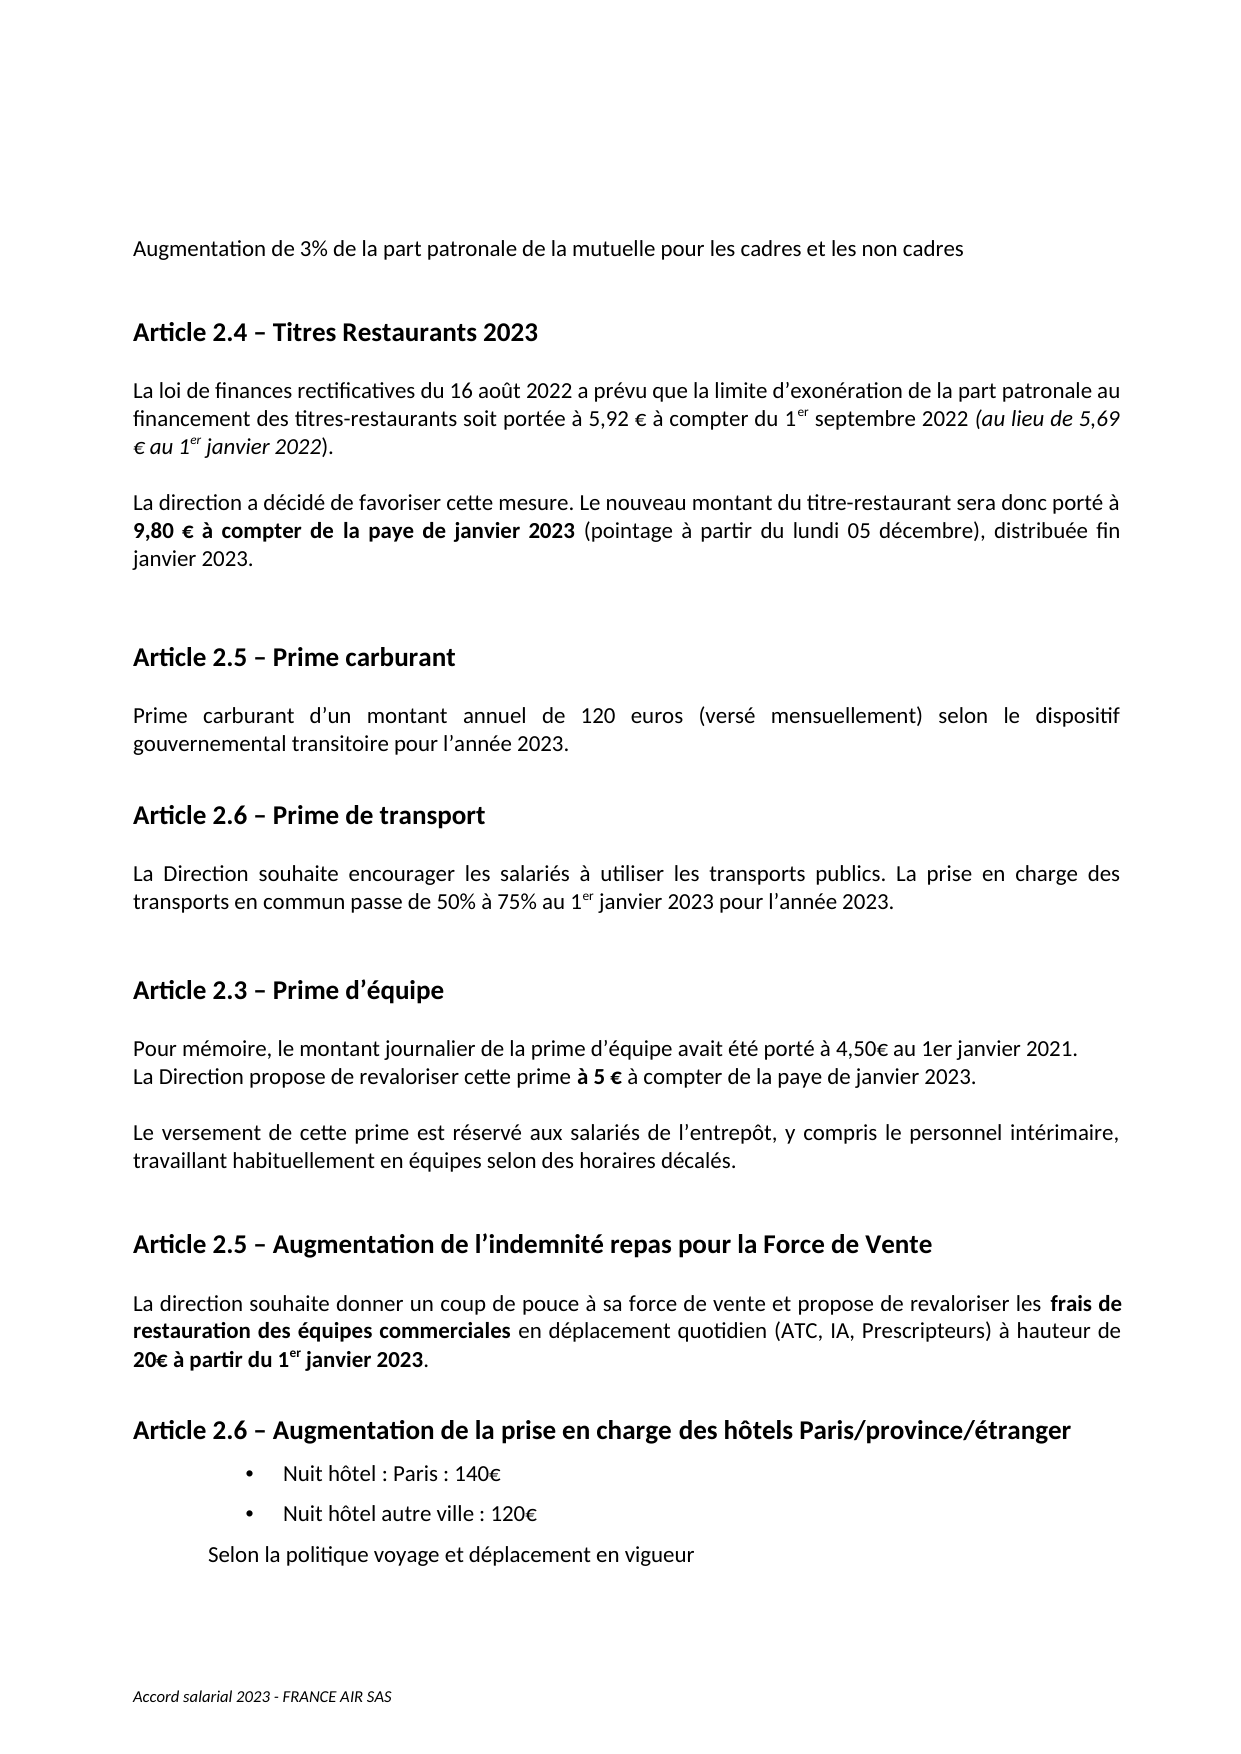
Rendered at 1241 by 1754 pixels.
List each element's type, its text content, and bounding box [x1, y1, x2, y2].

text La loi de finances rectificatives du 16 août 2022 a prévu que la limite d’exonération de la part patronale au financement des titres-restaurants soit portée à 5,92 € à compter du 1er septembre 2022 (au lieu de 5,69 € au 1er janvier 2022). [133, 376, 1122, 460]
text Article 2.6 – Prime de transport [133, 798, 1122, 831]
text La direction a décidé de favoriser cette mesure. Le nouveau montant du titre-restaurant sera donc porté à 9,80 € à compter de la paye de janvier 2023 (pointage à partir du lundi 05 décembre), distribuée fin janvier 2023. [133, 488, 1122, 572]
text Le versement de cette prime est réservé aux salariés de l’entrepôt, y compris le personnel intérimaire, travaillant habituellement en équipes selon des horaires décalés. [133, 1118, 1122, 1174]
text Augmentation de 3% de la part patronale de la mutuelle pour les cadres et les non cadres [133, 234, 1122, 262]
text Article 2.5 – Augmentation de l’indemnité repas pour la Force de Vente [133, 1228, 1122, 1261]
text Pour mémoire, le montant journalier de la prime d’équipe avait été porté à 4,50€ au 1er janvier 2021. [133, 1034, 1122, 1062]
text La Direction souhaite encourager les salariés à utiliser les transports publics. La prise en charge des transports en commun passe de 50% à 75% au 1er janvier 2023 pour l’année 2023. [133, 859, 1122, 915]
text Article 2.5 – Prime carburant [133, 640, 1122, 673]
text Article 2.3 – Prime d’équipe [133, 973, 1122, 1006]
list Nuit hôtel : Paris : 140€ [245, 1459, 1122, 1487]
text La direction souhaite donner un coup de pouce à sa force de vente et propose de revaloriser les frais de restauration des équipes commerciales en déplacement quotidien (ATC, IA, Prescripteurs) à hauteur de 20€ à partir du 1er janvier 2023. [133, 1289, 1122, 1373]
text Article 2.6 – Augmentation de la prise en charge des hôtels Paris/province/étranger [133, 1413, 1122, 1446]
text Selon la politique voyage et déplacement en vigueur [133, 1540, 1122, 1568]
text Prime carburant d’un montant annuel de 120 euros (versé mensuellement) selon le dispositif gouvernemental transitoire pour l’année 2023. [133, 701, 1122, 757]
text Article 2.4 – Titres Restaurants 2023 [133, 315, 1122, 348]
list Nuit hôtel autre ville : 120€ [245, 1499, 1122, 1527]
text La Direction propose de revaloriser cette prime à 5 € à compter de la paye de janvier 2023. [133, 1062, 1122, 1090]
